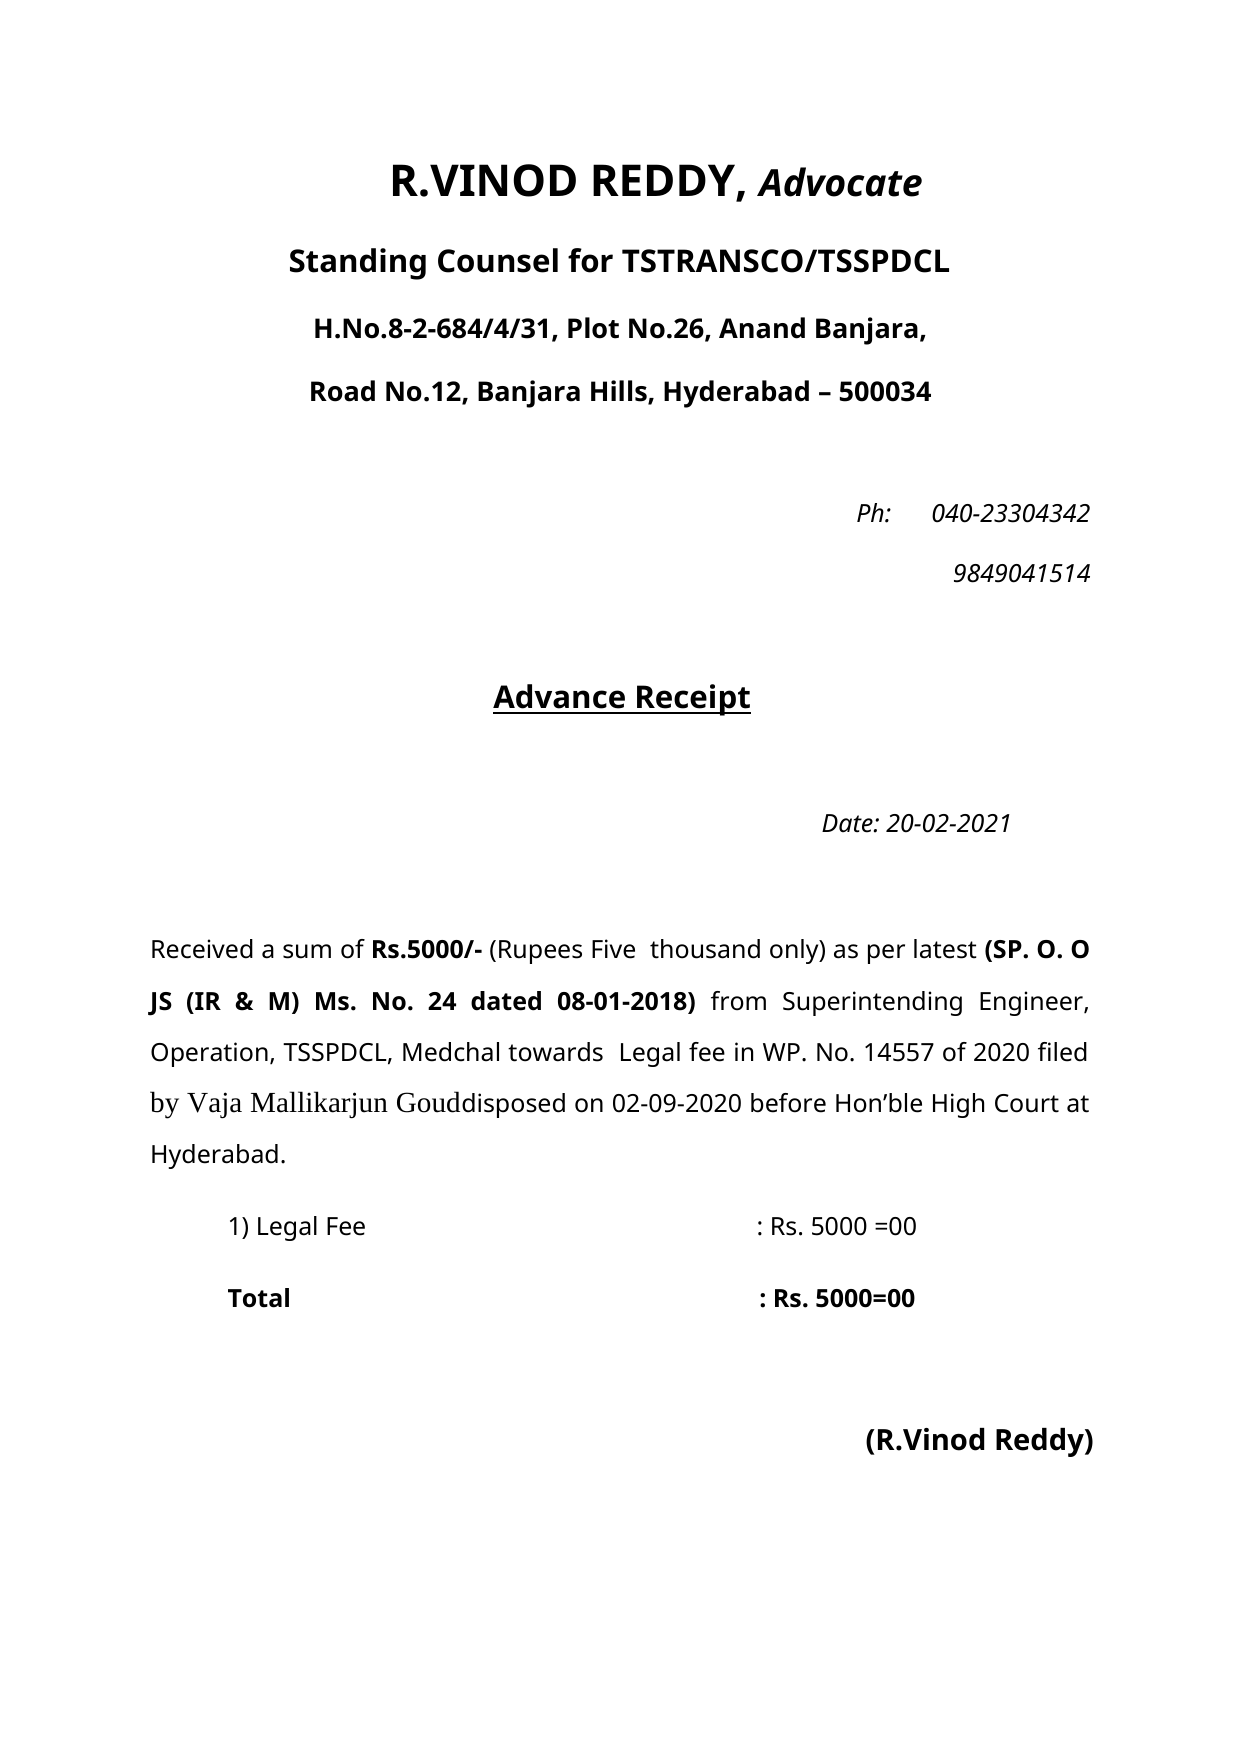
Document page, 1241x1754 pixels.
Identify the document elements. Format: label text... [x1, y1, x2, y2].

text R.VINOD REDDY, Advocate [227, 150, 1012, 209]
text Standing Counsel for TSTRANSCO/TSSPDCL [227, 239, 1012, 282]
text 1) Legal Fee : Rs. 5000 =00 [227, 1209, 975, 1243]
text Received a sum of Rs.5000/- (Rupees Five thousand only) as per latest (SP. O. O JS (IR & M) Ms. No. 24 dated 08-01-2018) from Superintending Engineer, Operation, TSSPDCL, Medchal towards Legal fee in WP. No. 14557 of 2020 filed by Vaja Mallikarjun Gouddisposed on 02-09-2020 before Hon’ble High Court at Hyderabad. [150, 932, 1090, 1171]
text 9849041514 [150, 556, 1090, 589]
text (R.Vinod Reddy) [677, 1419, 1094, 1458]
text Road No.12, Banjara Hills, Hyderabad – 500034 [150, 372, 1090, 409]
text H.No.8-2-684/4/31, Plot No.26, Anand Banjara, [150, 309, 1090, 346]
text Advance Receipt [150, 676, 1094, 718]
text Date: 20-02-2021 [227, 805, 1012, 839]
text Ph: 040-23304342 [150, 496, 1090, 529]
text Total : Rs. 5000=00 [227, 1281, 975, 1314]
